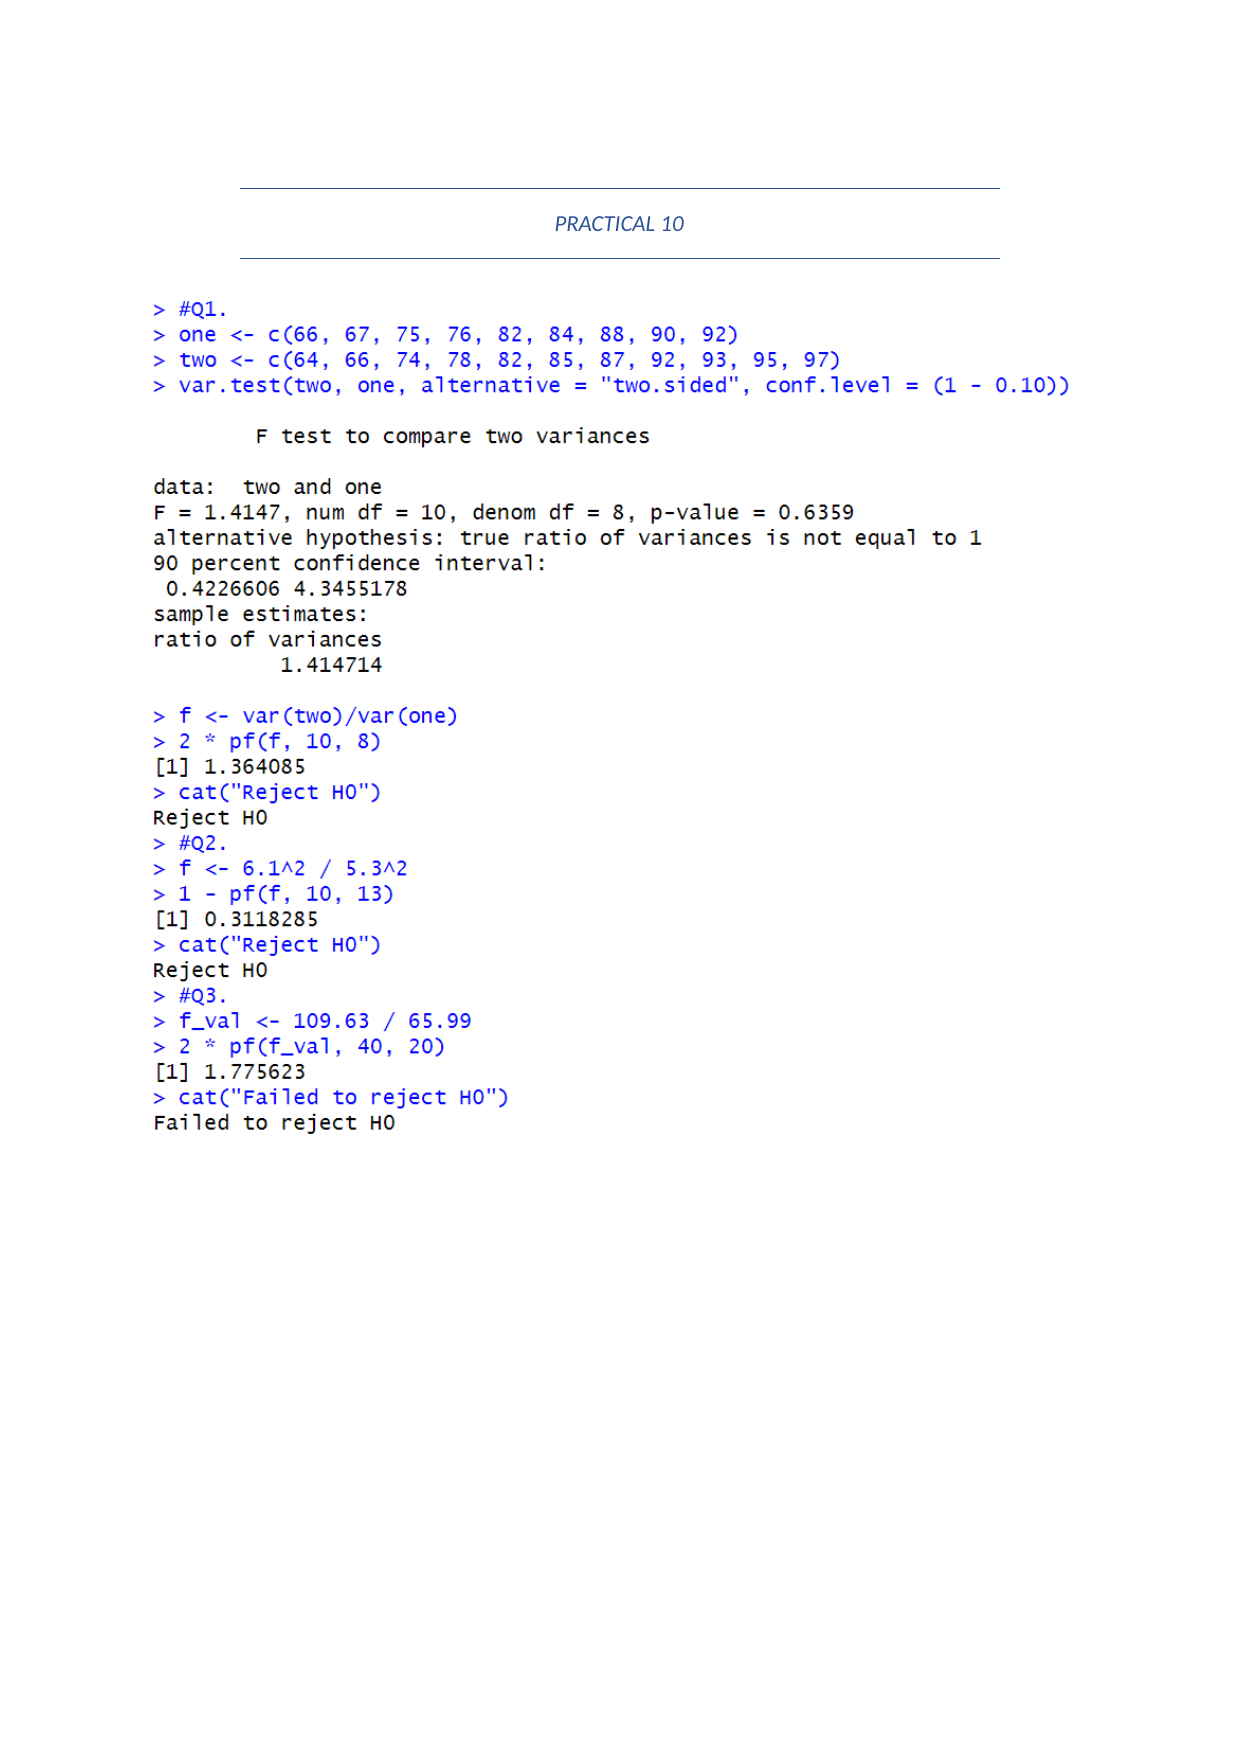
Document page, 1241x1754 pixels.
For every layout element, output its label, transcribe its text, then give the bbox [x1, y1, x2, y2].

picture [150, 298, 1091, 1135]
text PRACTICAL 10 [240, 189, 1000, 258]
